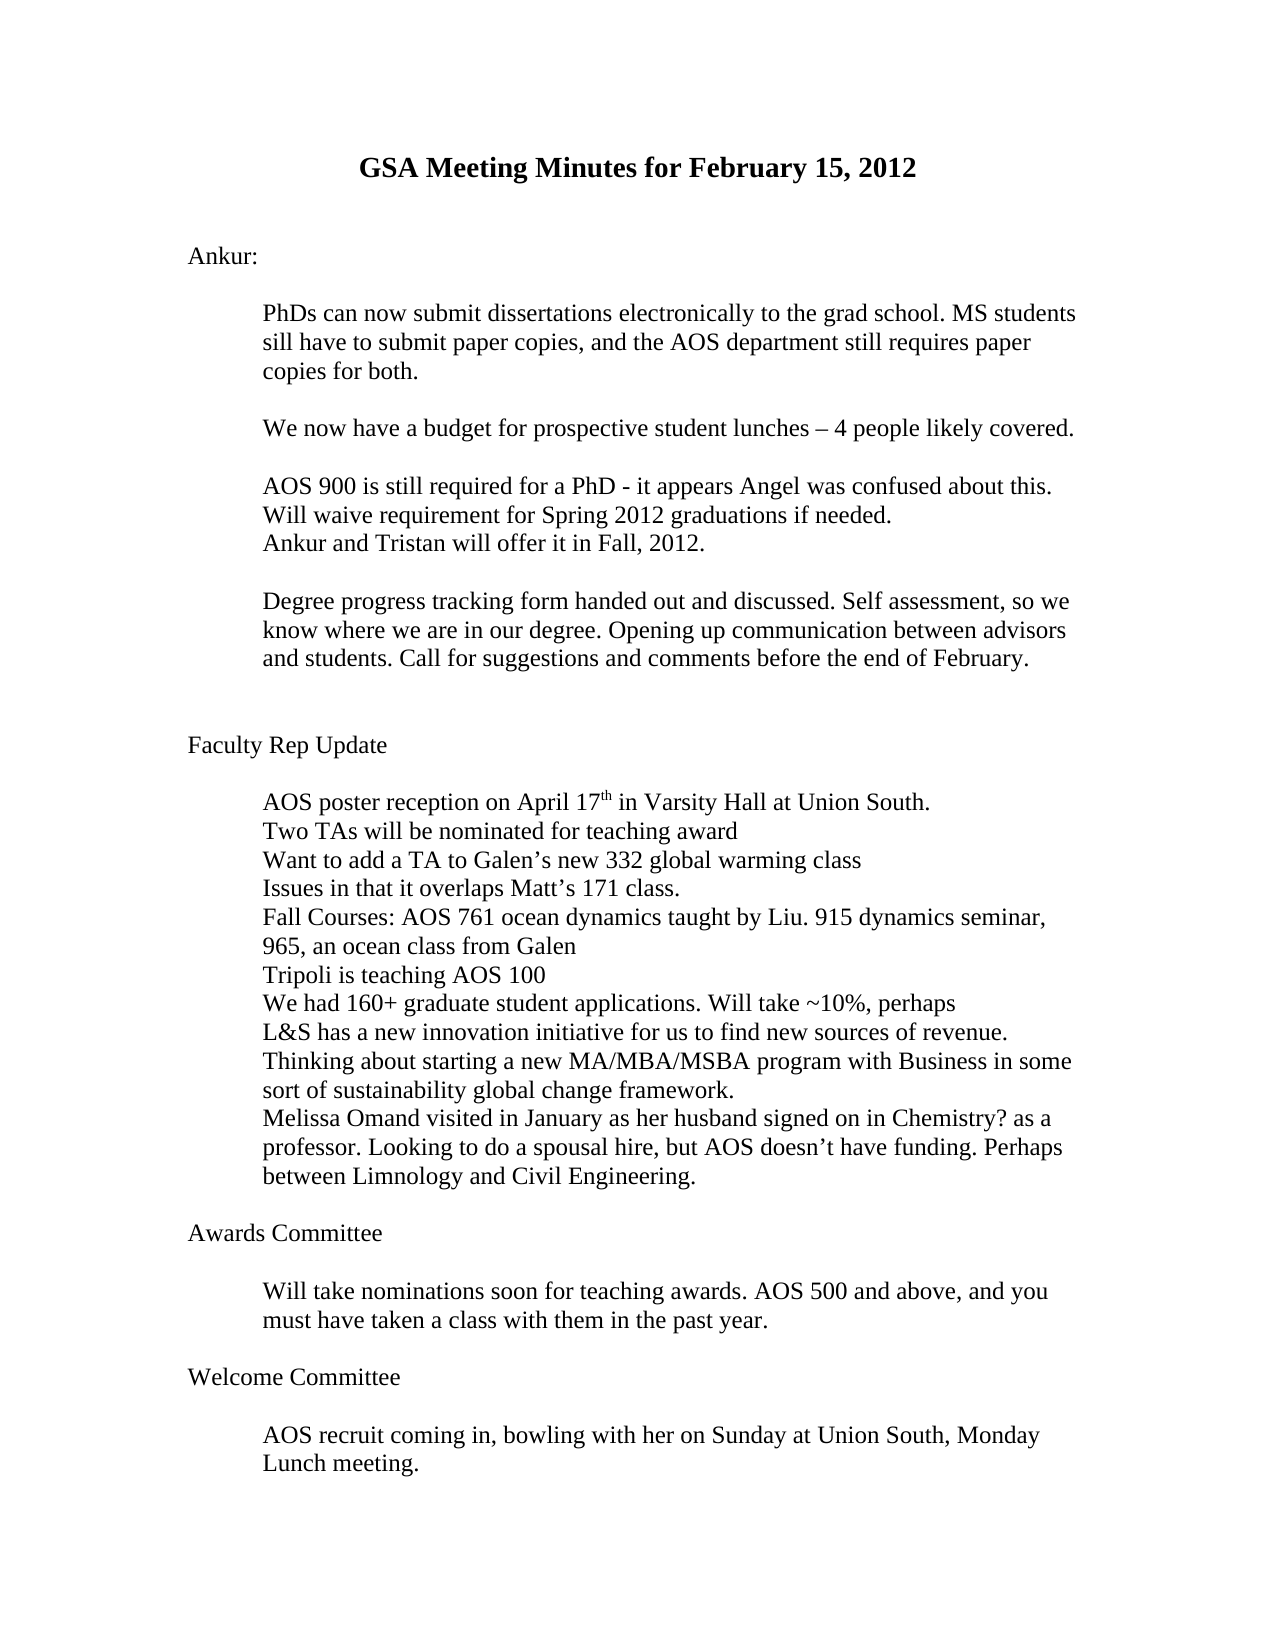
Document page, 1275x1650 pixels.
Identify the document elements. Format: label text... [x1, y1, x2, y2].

text Welcome Committee [187, 1362, 1087, 1391]
text Faculty Rep Update [187, 730, 1087, 758]
text Tripoli is teaching AOS 100 [262, 960, 1087, 988]
text We had 160+ graduate student applications. Will take ~10%, perhaps [262, 988, 1087, 1017]
text Melissa Omand visited in January as her husband signed on in Chemistry? as a professor. Looking to do a spousal hire, but AOS doesn’t have funding. Perhaps between Limnology and Civil Engineering. [262, 1103, 1087, 1190]
text AOS 900 is still required for a PhD - it appears Angel was confused about this. Will waive requirement for Spring 2012 graduations if needed. [262, 471, 1087, 528]
text Two TAs will be nominated for teaching award [262, 816, 1087, 845]
text Want to add a TA to Galen’s new 332 global warming class [262, 845, 1087, 873]
text Will take nominations soon for teaching awards. AOS 500 and above, and you must have taken a class with them in the past year. [262, 1276, 1087, 1333]
text PhDs can now submit dissertations electronically to the grad school. MS students sill have to submit paper copies, and the AOS department still requires paper copies for both. [262, 298, 1087, 385]
text Degree progress tracking form handed out and discussed. Self assessment, so we know where we are in our degree. Opening up communication between advisors and students. Call for suggestions and comments before the end of February. [262, 586, 1087, 672]
text L&S has a new innovation initiative for us to find new sources of revenue. Thinking about starting a new MA/MBA/MSBA program with Business in some sort of sustainability global change framework. [262, 1017, 1087, 1103]
text Ankur: [187, 241, 1087, 270]
text We now have a budget for prospective student lunches – 4 people likely covered. [262, 413, 1087, 442]
text Awards Committee [187, 1218, 1087, 1247]
text AOS recruit coming in, bowling with her on Sunday at Union South, Monday Lunch meeting. [262, 1420, 1087, 1477]
text Ankur and Tristan will offer it in Fall, 2012. [262, 528, 1087, 557]
text GSA Meeting Minutes for February 15, 2012 [187, 150, 1087, 183]
text Issues in that it overlaps Matt’s 171 class. [262, 873, 1087, 902]
text Fall Courses: AOS 761 ocean dynamics taught by Liu. 915 dynamics seminar, 965, an ocean class from Galen [262, 902, 1087, 960]
text AOS poster reception on April 17th in Varsity Hall at Union South. [262, 787, 1087, 816]
